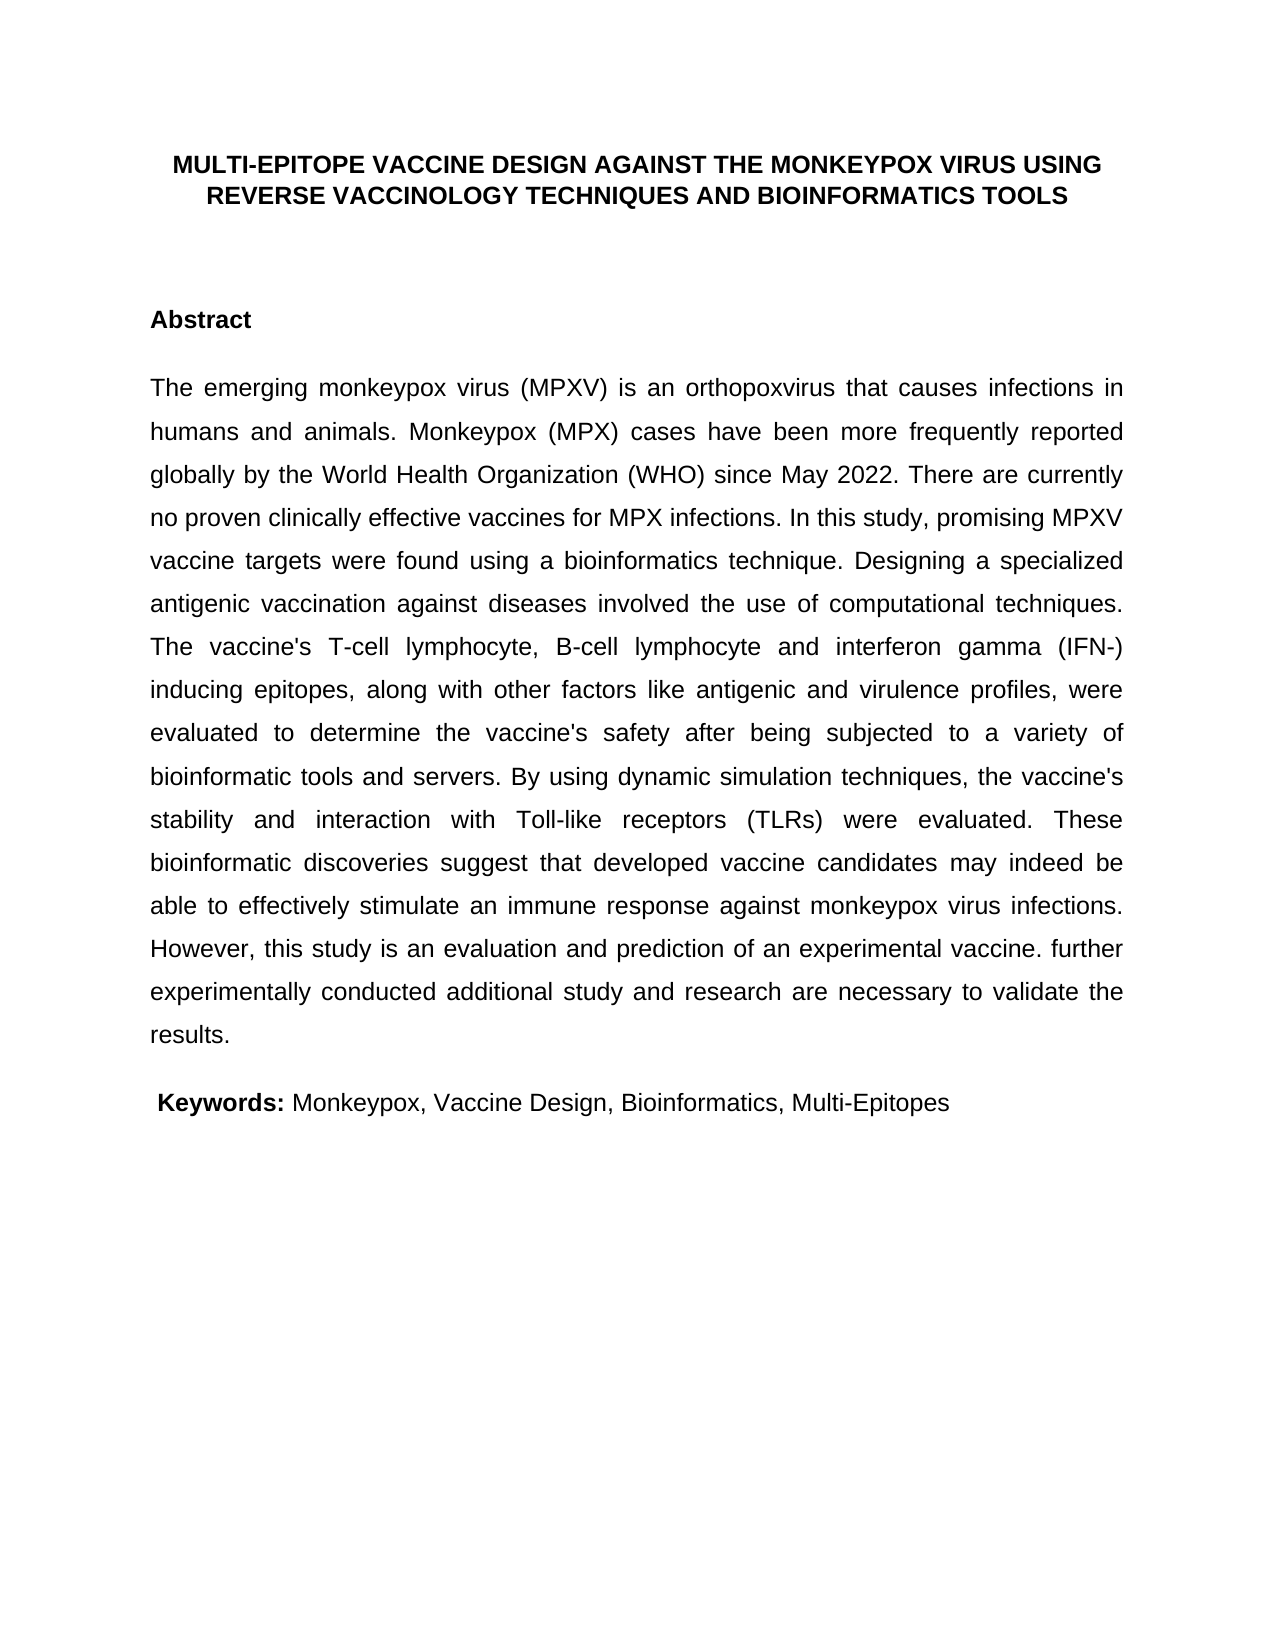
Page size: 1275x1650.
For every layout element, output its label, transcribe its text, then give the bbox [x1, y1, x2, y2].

text MULTI-EPITOPE VACCINE DESIGN AGAINST THE MONKEYPOX VIRUS USING REVERSE VACCINOLOGY TECHNIQUES AND BIOINFORMATICS TOOLS [150, 150, 1125, 210]
text Abstract [150, 305, 1125, 334]
text Keywords: Monkeypox, Vaccine Design, Bioinformatics, Multi-Epitopes [150, 1088, 1125, 1117]
text The emerging monkeypox virus (MPXV) is an orthopoxvirus that causes infections in humans and animals. Monkeypox (MPX) cases have been more frequently reported globally by the World Health Organization (WHO) since May 2022. There are currently no proven clinically effective vaccines for MPX infections. In this study, promising MPXV vaccine targets were found using a bioinformatics technique. Designing a specialized antigenic vaccination against diseases involved the use of computational techniques. The vaccine's T-cell lymphocyte, B-cell lymphocyte and interferon gamma (IFN-) inducing epitopes, along with other factors like antigenic and virulence profiles, were evaluated to determine the vaccine's safety after being subjected to a variety of bioinformatic tools and servers. By using dynamic simulation techniques, the vaccine's stability and interaction with Toll-like receptors (TLRs) were evaluated. These bioinformatic discoveries suggest that developed vaccine candidates may indeed be able to effectively stimulate an immune response against monkeypox virus infections. However, this study is an evaluation and prediction of an experimental vaccine. further experimentally conducted additional study and research are necessary to validate the results. [150, 373, 1125, 1049]
